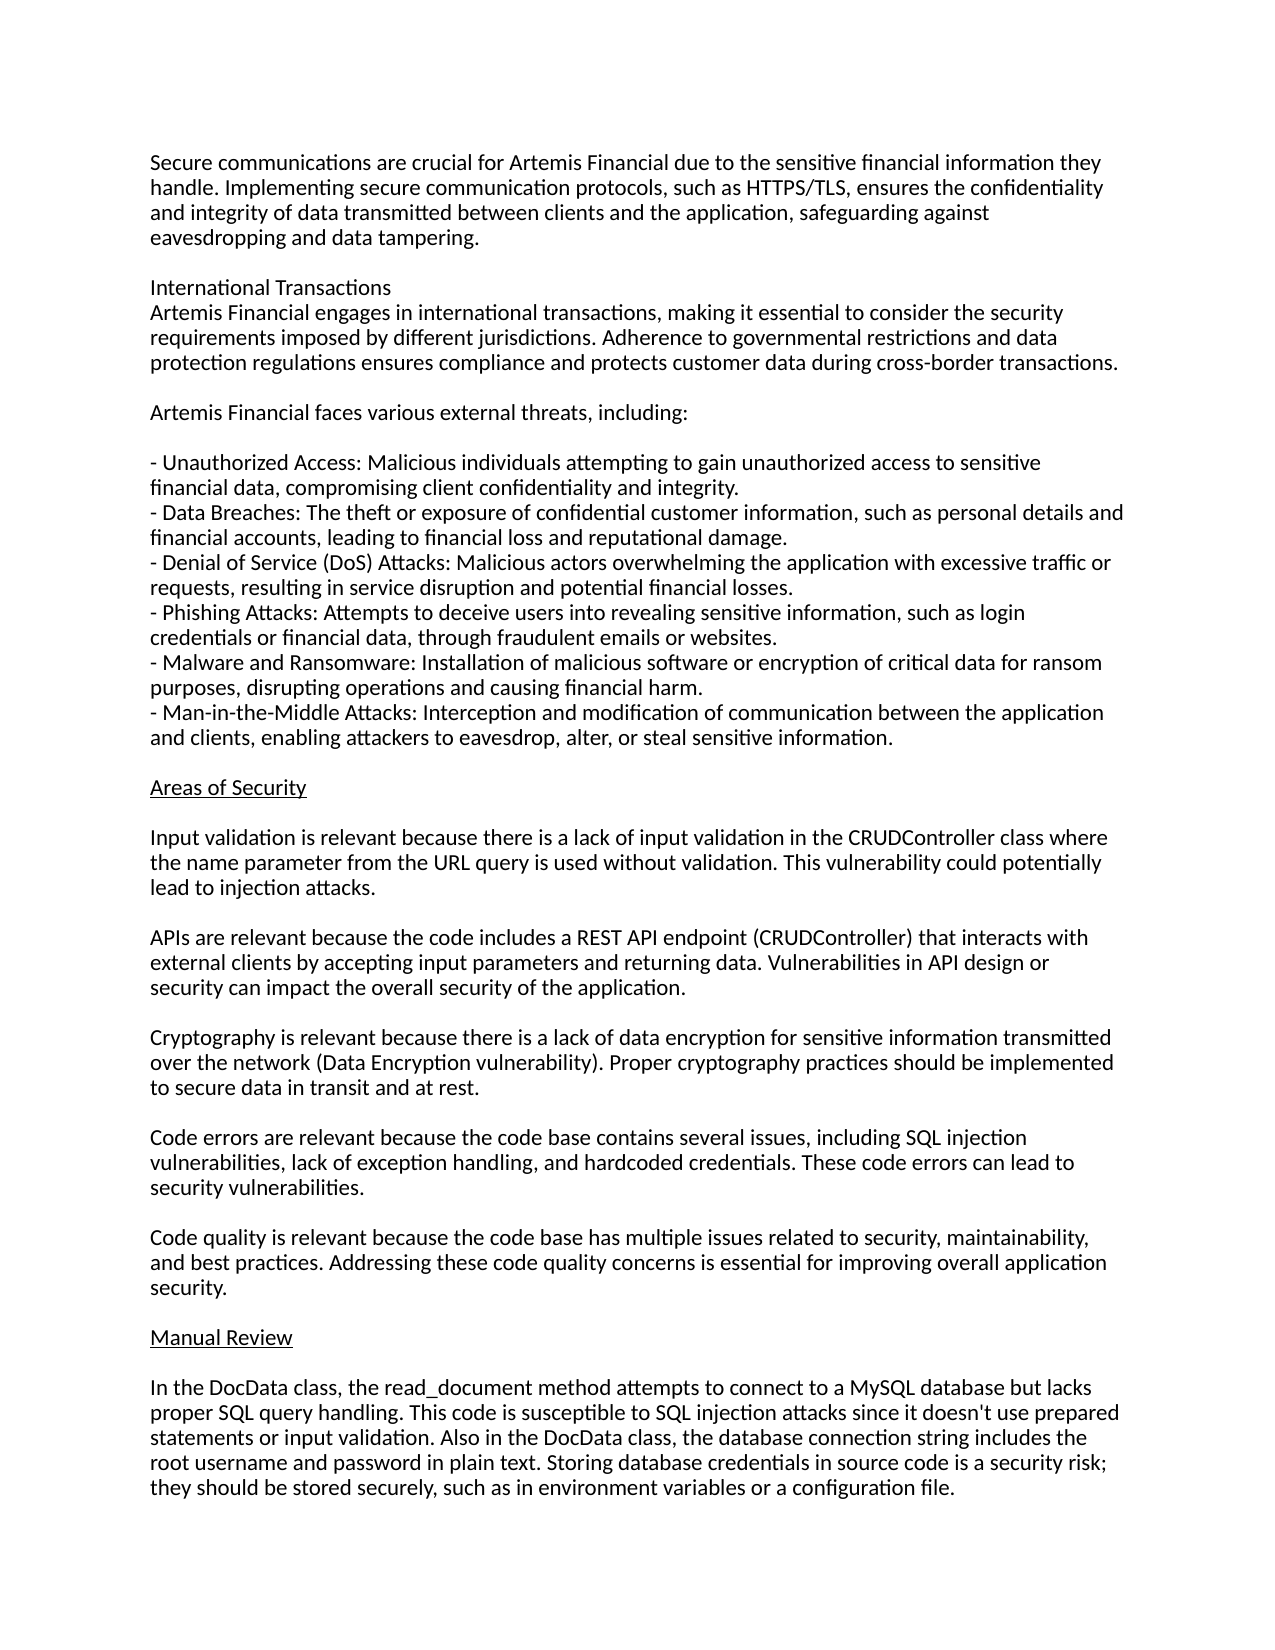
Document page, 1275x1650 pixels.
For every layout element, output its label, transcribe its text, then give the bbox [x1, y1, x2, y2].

text - Man-in-the-Middle Attacks: Interception and modification of communication between the application and clients, enabling attackers to eavesdrop, alter, or steal sensitive information. [150, 700, 1125, 750]
text Code errors are relevant because the code base contains several issues, including SQL injection vulnerabilities, lack of exception handling, and hardcoded credentials. These code errors can lead to security vulnerabilities. [150, 1125, 1125, 1200]
text Input validation is relevant because there is a lack of input validation in the CRUDController class where the name parameter from the URL query is used without validation. This vulnerability could potentially lead to injection attacks. [150, 825, 1125, 900]
text - Phishing Attacks: Attempts to deceive users into revealing sensitive information, such as login credentials or financial data, through fraudulent emails or websites. [150, 600, 1125, 650]
text Artemis Financial faces various external threats, including: [150, 400, 1125, 425]
text - Malware and Ransomware: Installation of malicious software or encryption of critical data for ransom purposes, disrupting operations and causing financial harm. [150, 650, 1125, 700]
text - Data Breaches: The theft or exposure of confidential customer information, such as personal details and financial accounts, leading to financial loss and reputational damage. [150, 500, 1125, 550]
text International Transactions [150, 275, 1125, 300]
text Areas of Security [150, 775, 1125, 800]
text Code quality is relevant because the code base has multiple issues related to security, maintainability, and best practices. Addressing these code quality concerns is essential for improving overall application security. [150, 1225, 1125, 1300]
text In the DocData class, the read_document method attempts to connect to a MySQL database but lacks proper SQL query handling. This code is susceptible to SQL injection attacks since it doesn't use prepared statements or input validation. Also in the DocData class, the database connection string includes the root username and password in plain text. Storing database credentials in source code is a security risk; they should be stored securely, such as in environment variables or a configuration file. [150, 1375, 1125, 1500]
text Manual Review [150, 1325, 1125, 1350]
text - Denial of Service (DoS) Attacks: Malicious actors overwhelming the application with excessive traffic or requests, resulting in service disruption and potential financial losses. [150, 550, 1125, 600]
text APIs are relevant because the code includes a REST API endpoint (CRUDController) that interacts with external clients by accepting input parameters and returning data. Vulnerabilities in API design or security can impact the overall security of the application. [150, 925, 1125, 1000]
text Secure communications are crucial for Artemis Financial due to the sensitive financial information they handle. Implementing secure communication protocols, such as HTTPS/TLS, ensures the confidentiality and integrity of data transmitted between clients and the application, safeguarding against eavesdropping and data tampering. [150, 150, 1125, 250]
text Artemis Financial engages in international transactions, making it essential to consider the security requirements imposed by different jurisdictions. Adherence to governmental restrictions and data protection regulations ensures compliance and protects customer data during cross-border transactions. [150, 300, 1125, 375]
text Cryptography is relevant because there is a lack of data encryption for sensitive information transmitted over the network (Data Encryption vulnerability). Proper cryptography practices should be implemented to secure data in transit and at rest. [150, 1025, 1125, 1100]
text - Unauthorized Access: Malicious individuals attempting to gain unauthorized access to sensitive financial data, compromising client confidentiality and integrity. [150, 450, 1125, 500]
